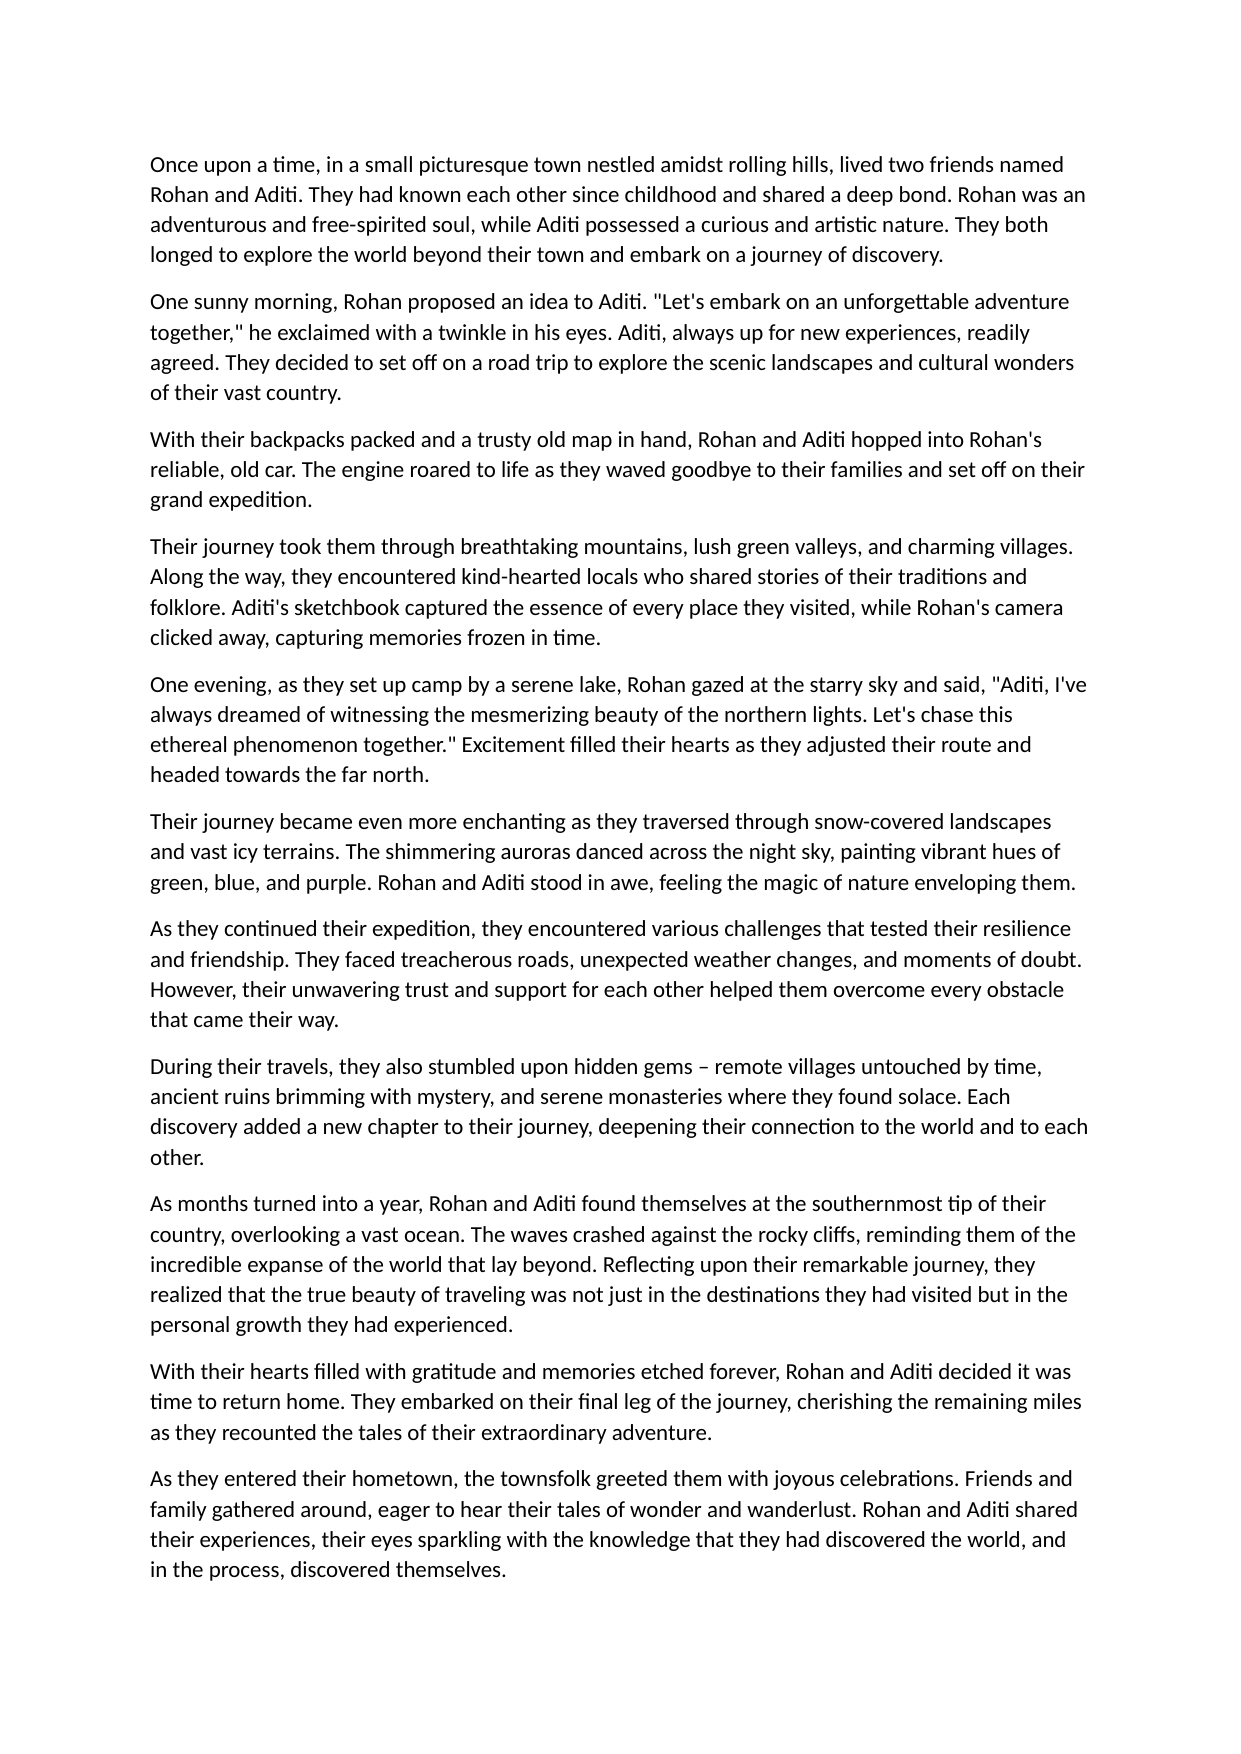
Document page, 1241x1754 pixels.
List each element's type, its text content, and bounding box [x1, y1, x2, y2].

text With their hearts filled with gratitude and memories etched forever, Rohan and Aditi decided it was time to return home. They embarked on their final leg of the journey, cherishing the remaining miles as they recounted the tales of their extraordinary adventure. [150, 1357, 1090, 1446]
text One sunny morning, Rohan proposed an idea to Aditi. "Let's embark on an unforgettable adventure together," he exclaimed with a twinkle in his eyes. Aditi, always up for new experiences, readily agreed. They decided to set off on a road trip to explore the scenic landscapes and cultural wonders of their vast country. [150, 287, 1090, 406]
text Once upon a time, in a small picturesque town nestled amidst rolling hills, lived two friends named Rohan and Aditi. They had known each other since childhood and shared a deep bond. Rohan was an adventurous and free-spirited soul, while Aditi possessed a curious and artistic nature. They both longed to explore the world beyond their town and embark on a journey of discovery. [150, 150, 1090, 269]
text Their journey took them through breathtaking mountains, lush green valleys, and charming villages. Along the way, they encountered kind-hearted locals who shared stories of their traditions and folklore. Aditi's sketchbook captured the essence of every place they visited, while Rohan's camera clicked away, capturing memories frozen in time. [150, 532, 1090, 651]
text Their journey became even more enchanting as they traversed through snow-covered landscapes and vast icy terrains. The shimmering auroras danced across the night sky, painting vibrant hues of green, blue, and purple. Rohan and Aditi stood in awe, feeling the magic of nature enveloping them. [150, 807, 1090, 896]
text During their travels, they also stumbled upon hidden gems – remote villages untouched by time, ancient ruins brimming with mystery, and serene monasteries where they found solace. Each discovery added a new chapter to their journey, deepening their connection to the world and to each other. [150, 1052, 1090, 1171]
text As they entered their hometown, the townsfolk greeted them with joyous celebrations. Friends and family gathered around, eager to hear their tales of wonder and wanderlust. Rohan and Aditi shared their experiences, their eyes sparkling with the knowledge that they had discovered the world, and in the process, discovered themselves. [150, 1464, 1090, 1583]
text One evening, as they set up camp by a serene lake, Rohan gazed at the starry sky and said, "Aditi, I've always dreamed of witnessing the mesmerizing beauty of the northern lights. Let's chase this ethereal phenomenon together." Excitement filled their hearts as they adjusted their route and headed towards the far north. [150, 670, 1090, 788]
text As they continued their expedition, they encountered various challenges that tested their resilience and friendship. They faced treacherous roads, unexpected weather changes, and moments of doubt. However, their unwavering trust and support for each other helped them overcome every obstacle that came their way. [150, 914, 1090, 1033]
text As months turned into a year, Rohan and Aditi found themselves at the southernmost tip of their country, overlooking a vast ocean. The waves crashed against the rocky cliffs, reminding them of the incredible expanse of the world that lay beyond. Reflecting upon their remarkable journey, they realized that the true beauty of traveling was not just in the destinations they had visited but in the personal growth they had experienced. [150, 1189, 1090, 1338]
text With their backpacks packed and a trusty old map in hand, Rohan and Aditi hopped into Rohan's reliable, old car. The engine roared to life as they waved goodbye to their families and set off on their grand expedition. [150, 425, 1090, 513]
